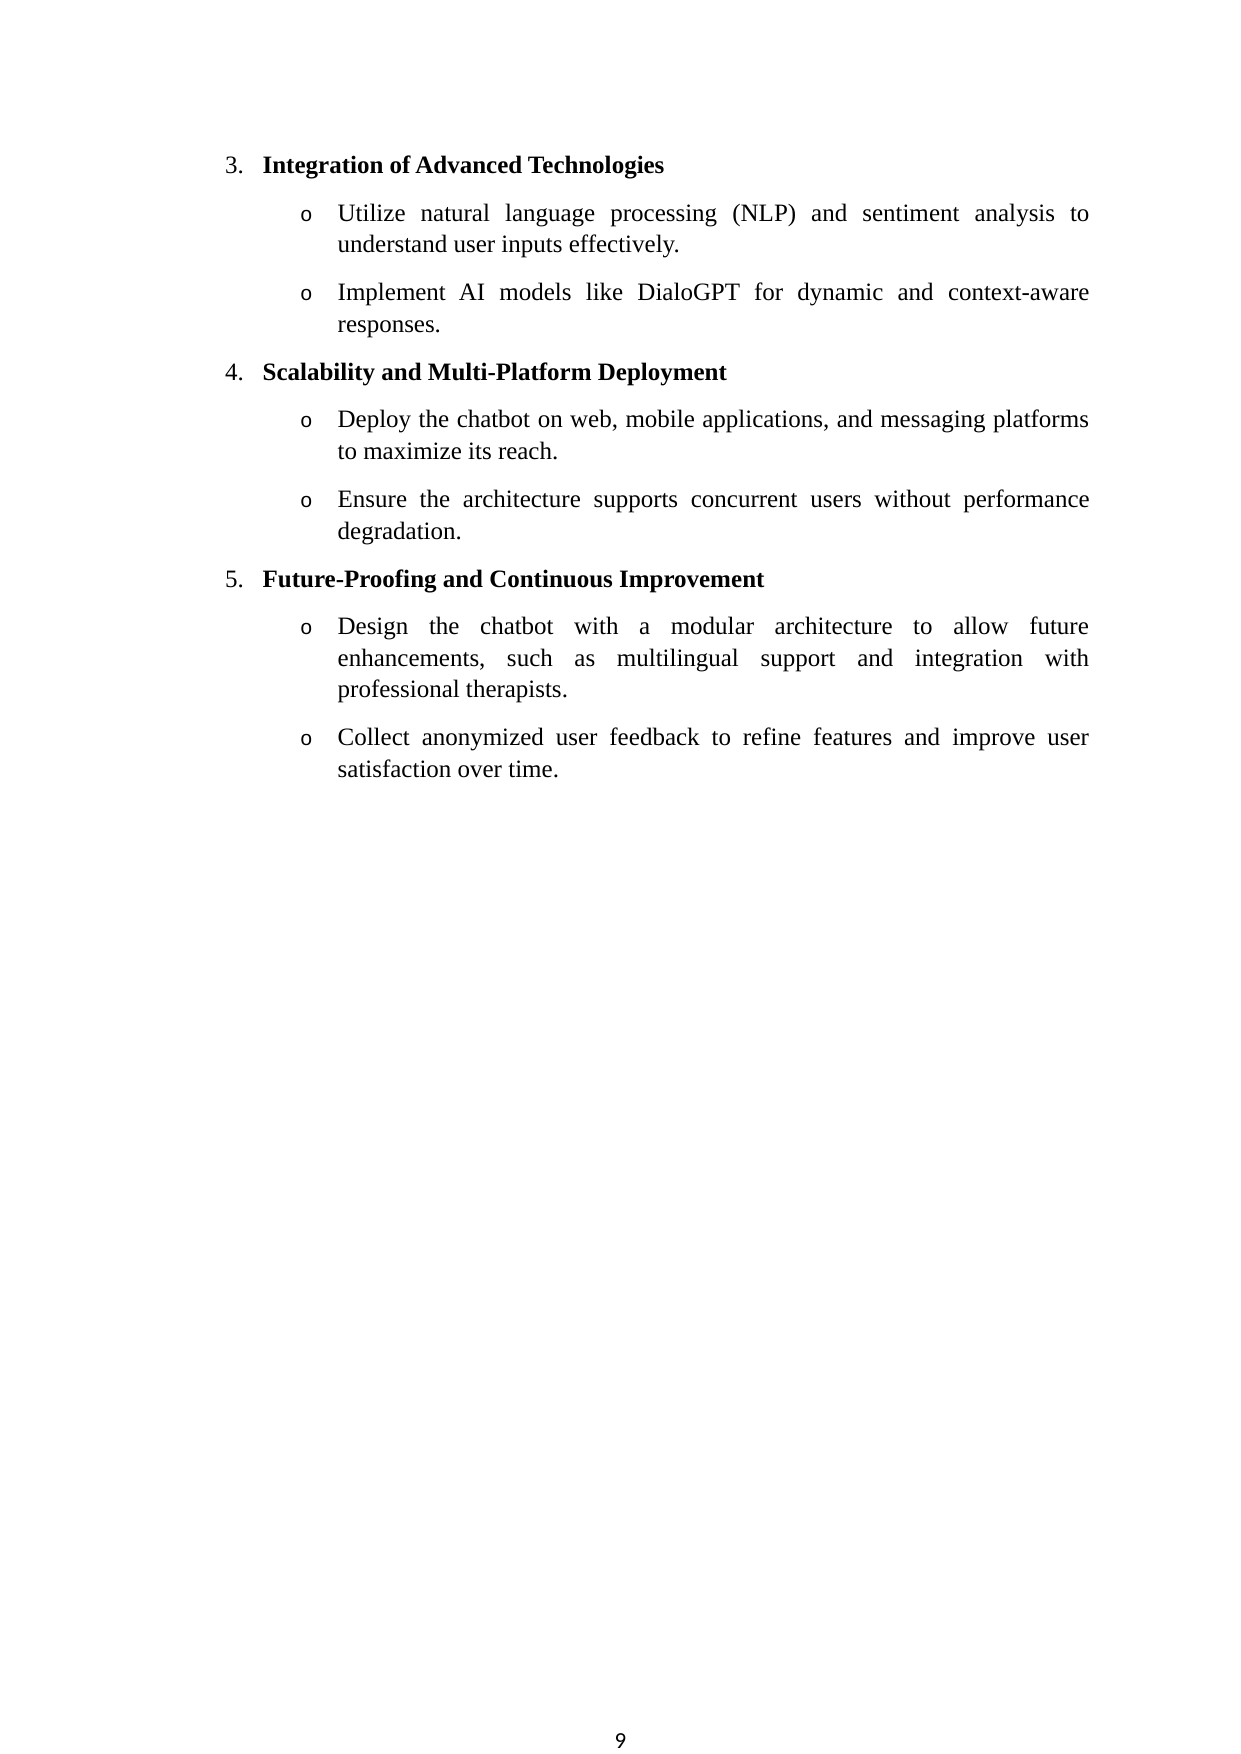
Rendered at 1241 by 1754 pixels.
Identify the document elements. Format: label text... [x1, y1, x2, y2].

list Deploy the chatbot on web, mobile applications, and messaging platforms to maximize its reach. [300, 404, 1090, 465]
list Collect anonymized user feedback to refine features and improve user satisfaction over time. [300, 722, 1090, 783]
list Design the chatbot with a modular architecture to allow future enhancements, such as multilingual support and integration with professional therapists. [300, 611, 1090, 703]
list Ensure the architecture supports concurrent users without performance degradation. [300, 484, 1090, 545]
list Scalability and Multi-Platform Deployment [225, 357, 1090, 386]
list Future-Proofing and Continuous Improvement [225, 564, 1090, 592]
list Utilize natural language processing (NLP) and sentiment analysis to understand user inputs effectively. [300, 198, 1090, 258]
list Implement AI models like DialoGPT for dynamic and context-aware responses. [300, 277, 1090, 338]
list Integration of Advanced Technologies [225, 150, 1090, 179]
